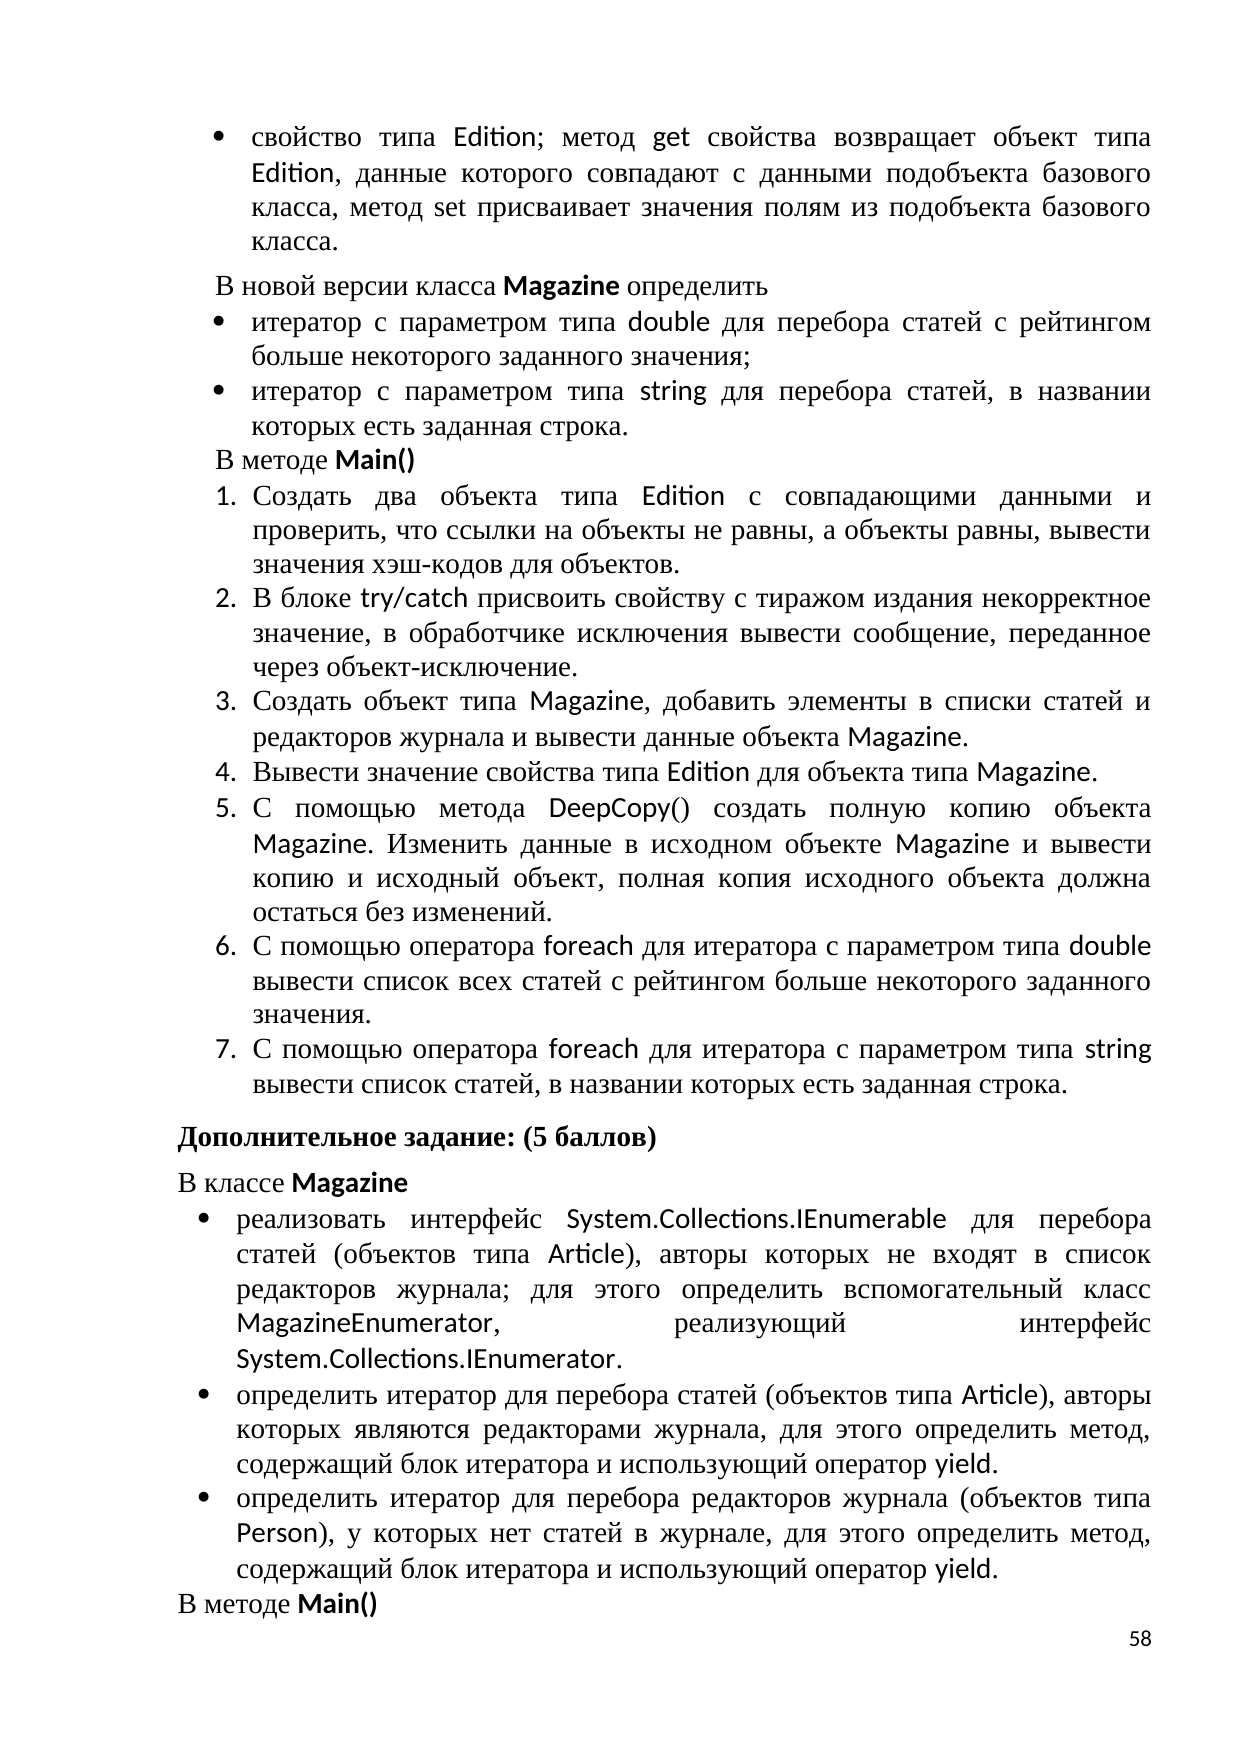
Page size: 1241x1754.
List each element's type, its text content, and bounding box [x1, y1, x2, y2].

list В блоке try/catch присвоить свойству с тиражом издания некорректное значение, в обработчике исключения вывести сообщение, переданное через объект-исключение. [215, 579, 1152, 682]
list С помощью оператора foreach для итератора с параметром типа string вывести список статей, в названии которых есть заданная строка. [215, 1030, 1152, 1099]
list С помощью метода DeepCopy() создать полную копию объекта Magazine. Изменить данные в исходном объекте Magazine и вывести копию и исходный объект, полная копия исходного объекта должна остаться без изменений. [215, 789, 1152, 927]
list реализовать интерфейс System.Collections.IEnumerable для перебора статей (объектов типа Article), авторы которых не входят в список редакторов журнала; для этого определить вспомогательный класс MagazineEnumerator, реализующий интерфейс System.Collections.IEnumerator. [199, 1200, 1152, 1376]
text В методе Main() [215, 441, 1152, 477]
text В новой версии класса Magazine определить [215, 267, 1152, 303]
list Вывести значение свойства типа Edition для объекта типа Magazine. [215, 753, 1152, 789]
list итератор с параметром типа string для перебора статей, в названии которых есть заданная строка. [213, 372, 1152, 441]
list определить итератор для перебора редакторов журнала (объектов типа Person), у которых нет статей в журнале, для этого определить метод, содержащий блок итератора и использующий оператор yield. [199, 1481, 1152, 1586]
list С помощью оператора foreach для итератора с параметром типа double вывести список всех статей с рейтингом больше некоторого заданного значения. [215, 927, 1152, 1030]
text Дополнительное задание: (5 баллов) [177, 1119, 1152, 1153]
text В методе Main() [177, 1586, 1152, 1621]
text В классе Magazine [177, 1164, 1152, 1200]
list свойство типа Edition; метод get свойства возвращает объект типа Edition, данные которого совпадают с данными подобъекта базового класса, метод set присваивает значения полям из подобъекта базового класса. [213, 118, 1152, 256]
list Создать объект типа Magazine, добавить элементы в списки статей и редакторов журнала и вывести данные объекта Magazine. [215, 682, 1152, 753]
list итератор с параметром типа double для перебора статей с рейтингом больше некоторого заданного значения; [213, 303, 1152, 372]
list Создать два объекта типа Edition с совпадающими данными и проверить, что ссылки на объекты не равны, а объекты равны, вывести значения хэш-кодов для объектов. [215, 477, 1152, 579]
list определить итератор для перебора статей (объектов типа Article), авторы которых являются редакторами журнала, для этого определить метод, содержащий блок итератора и использующий оператор yield. [199, 1376, 1152, 1481]
